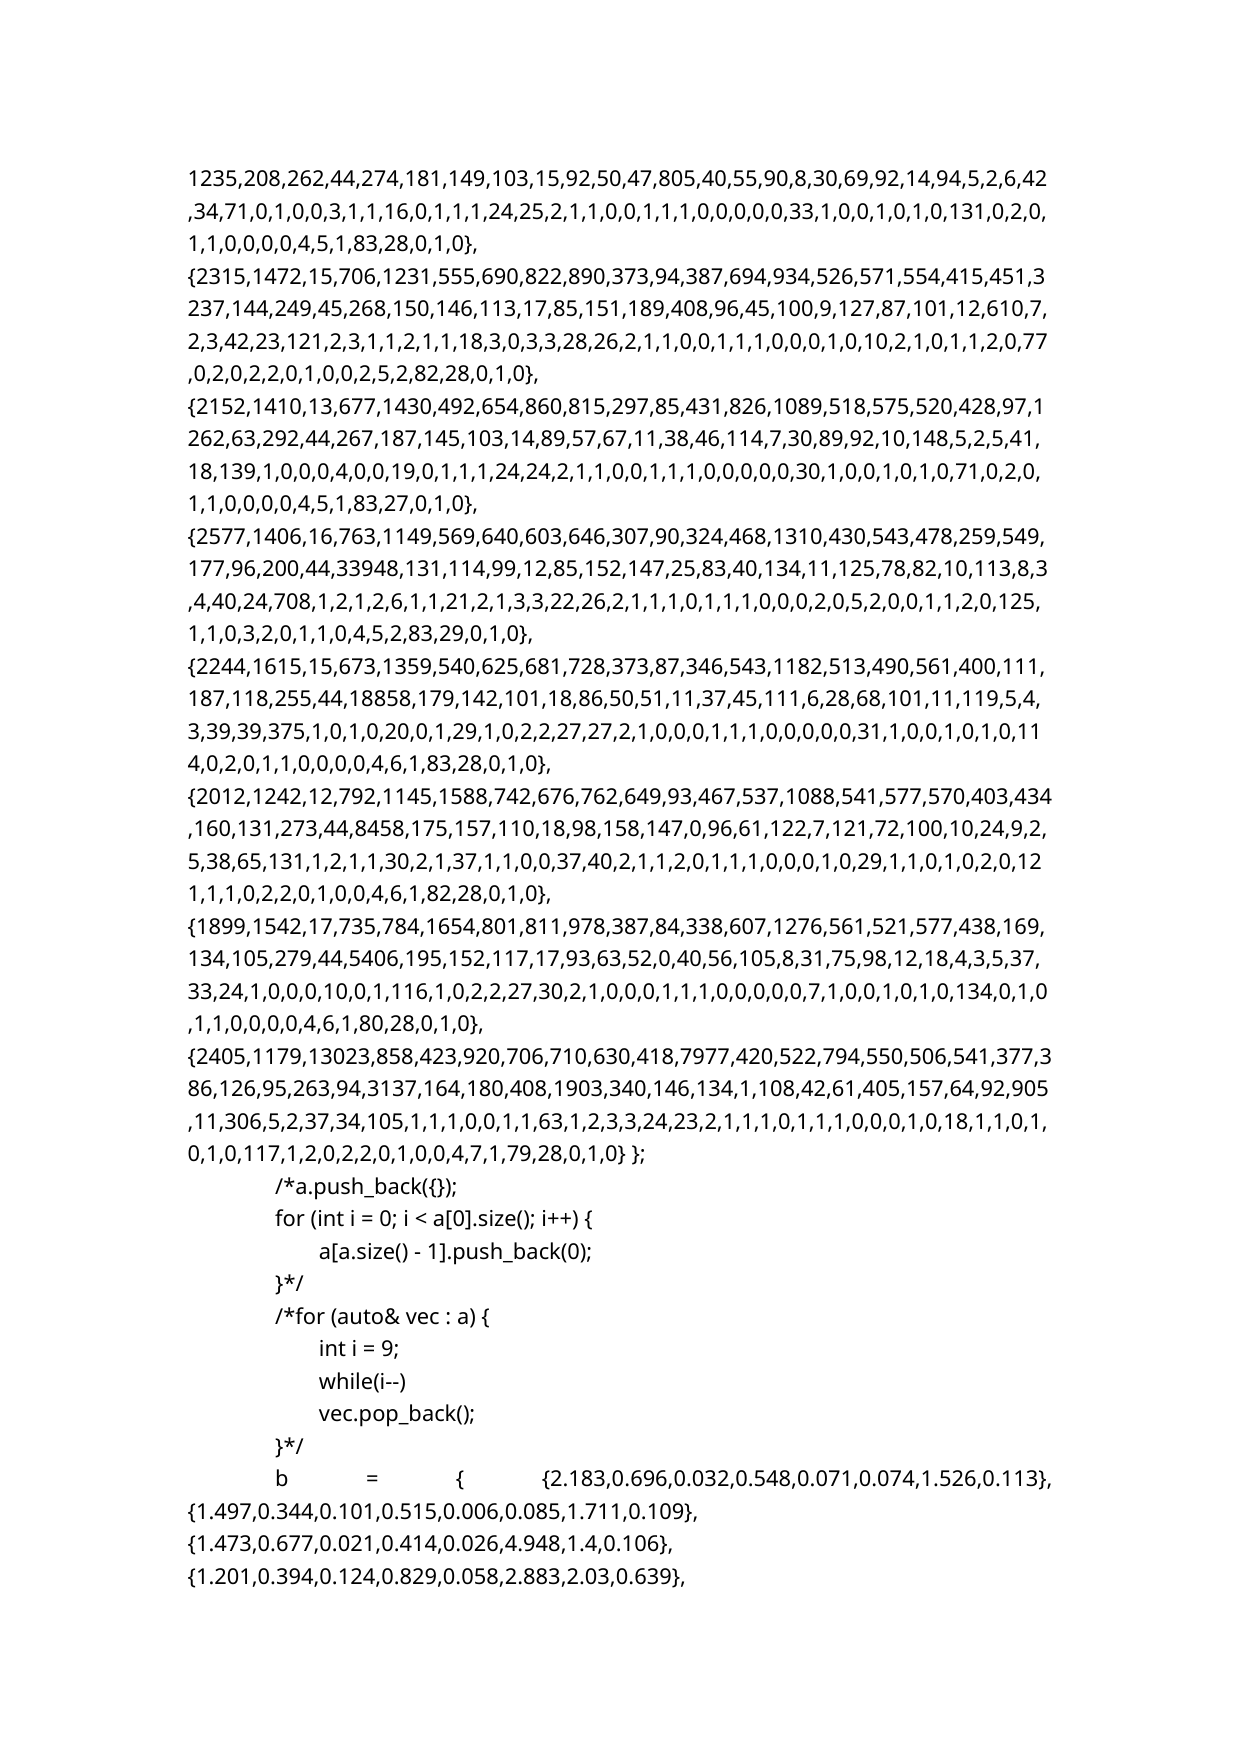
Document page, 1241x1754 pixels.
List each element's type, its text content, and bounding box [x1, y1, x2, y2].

text while(i--) [187, 1364, 1053, 1397]
text }*/ [187, 1267, 1053, 1299]
text vec.pop_back(); [187, 1397, 1053, 1429]
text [187, 1462, 1053, 1592]
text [187, 162, 1053, 1169]
text a[a.size() - 1].push_back(0); [187, 1234, 1053, 1267]
text for (int i = 0; i < a[0].size(); i++) { [187, 1202, 1053, 1234]
text }*/ [187, 1429, 1053, 1462]
text /*for (auto& vec : a) { [187, 1299, 1053, 1332]
text /*a.push_back({}); [187, 1169, 1053, 1202]
text int i = 9; [187, 1332, 1053, 1364]
